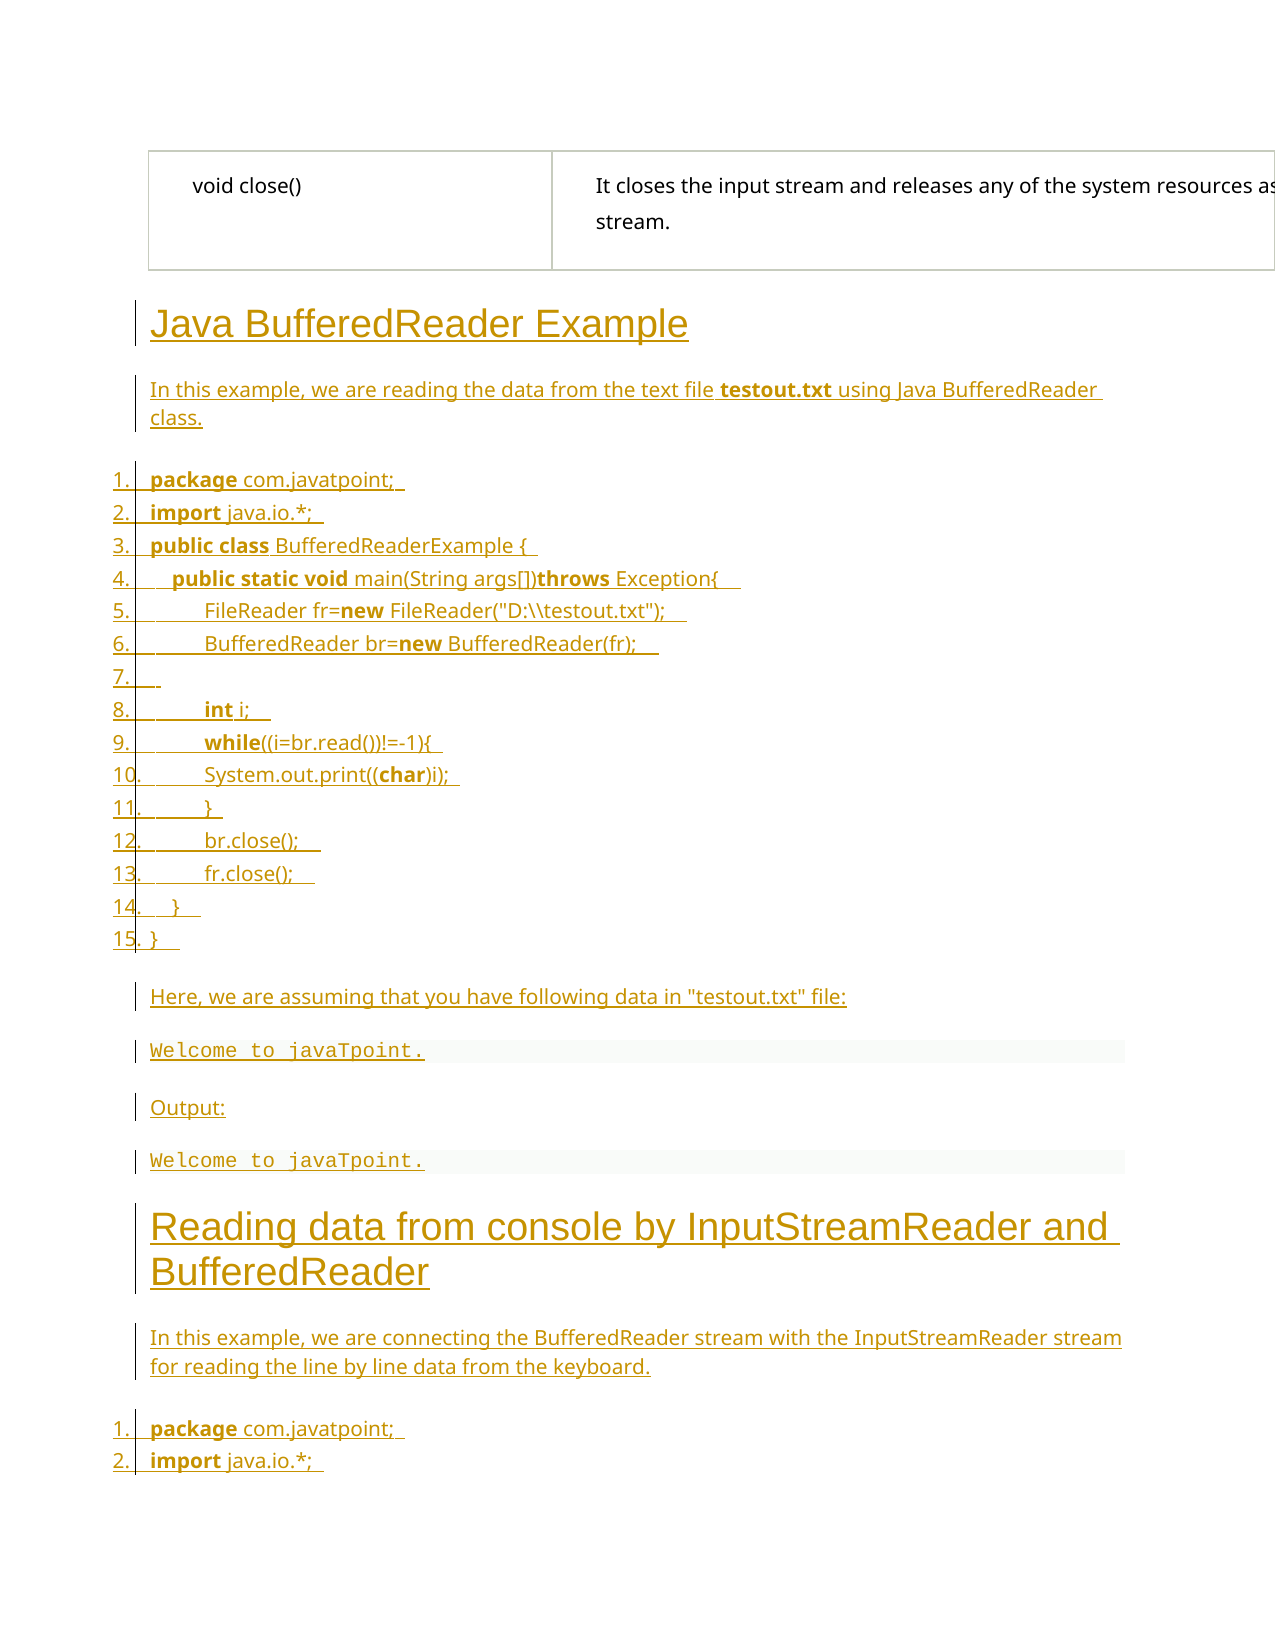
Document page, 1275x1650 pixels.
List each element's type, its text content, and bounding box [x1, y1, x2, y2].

table_cell void close() [149, 152, 551, 269]
table_cell It closes the input stream and releases any of the system resources associated with the stream. [553, 152, 1274, 269]
